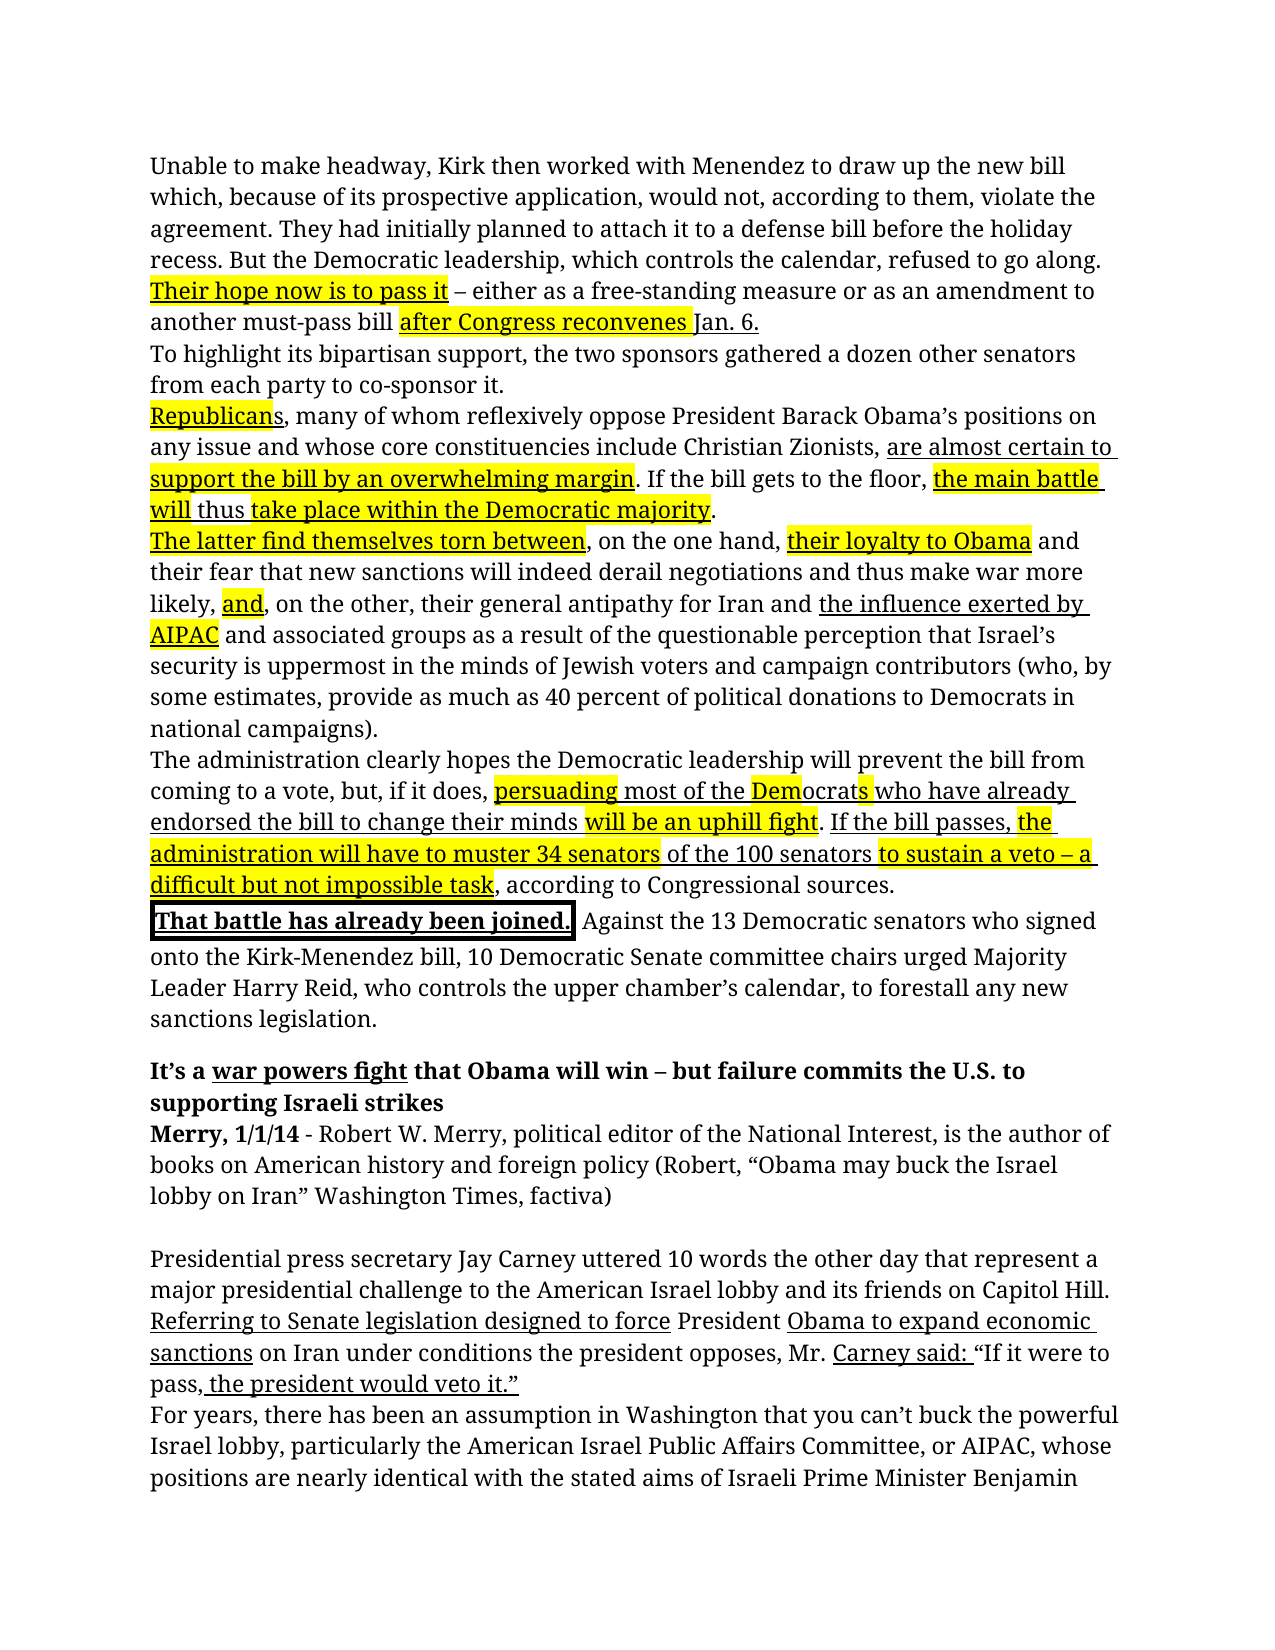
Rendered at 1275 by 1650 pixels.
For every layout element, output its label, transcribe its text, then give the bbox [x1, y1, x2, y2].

text Presidential press secretary Jay Carney uttered 10 words the other day that represent a major presidential challenge to the American Israel lobby and its friends on Capitol Hill. Referring to Senate legislation designed to force President Obama to expand economic sanctions on Iran under conditions the president opposes, Mr. Carney said: “If it were to pass, the president would veto it.” [150, 1243, 1125, 1399]
text Merry, 1/1/14 - Robert W. Merry, political editor of the National Interest, is the author of books on American history and foreign policy (Robert, “Obama may buck the Israel lobby on Iran” Washington Times, factiva) [150, 1118, 1125, 1211]
text The latter find themselves torn between, on the one hand, their loyalty to Obama and their fear that new sanctions will indeed derail negotiations and thus make war more likely, and, on the other, their general antipathy for Iran and the influence exerted by AIPAC and associated groups as a result of the questionable perception that Israel’s security is uppermost in the minds of Jewish voters and campaign contributors (who, by some estimates, provide as much as 40 percent of political donations to Democrats in national campaigns). [150, 525, 1125, 744]
text The administration clearly hopes the Democratic leadership will prevent the bill from coming to a vote, but, if it does, persuading most of the Democrats who have already endorsed the bill to change their minds will be an uphill fight. If the bill passes, the administration will have to muster 34 senators of the 100 senators to sustain a veto – a difficult but not impossible task, according to Congressional sources. [150, 744, 1125, 900]
text Unable to make headway, Kirk then worked with Menendez to draw up the new bill which, because of its prospective application, would not, according to them, violate the agreement. They had initially planned to attach it to a defense bill before the holiday recess. But the Democratic leadership, which controls the calendar, refused to go along. [150, 150, 1125, 275]
text To highlight its bipartisan support, the two sponsors gathered a dozen other senators from each party to co-sponsor it. [150, 337, 1125, 400]
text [150, 1399, 1125, 1493]
text Republicans, many of whom reflexively oppose President Barack Obama’s positions on any issue and whose core constituencies include Christian Zionists, are almost certain to support the bill by an overwhelming margin. If the bill gets to the floor, the main battle will thus take place within the Democratic majority. [150, 400, 1125, 525]
text It’s a war powers fight that Obama will win – but failure commits the U.S. to supporting Israeli strikes [150, 1055, 1125, 1118]
text That battle has already been joined. Against the 13 Democratic senators who signed onto the Kirk-Menendez bill, 10 Democratic Senate committee chairs urged Majority Leader Harry Reid, who controls the upper chamber’s calendar, to forestall any new sanctions legislation. [150, 900, 1125, 1034]
text Their hope now is to pass it – either as a free-standing measure or as an amendment to another must-pass bill after Congress reconvenes Jan. 6. [448, 275, 1125, 337]
